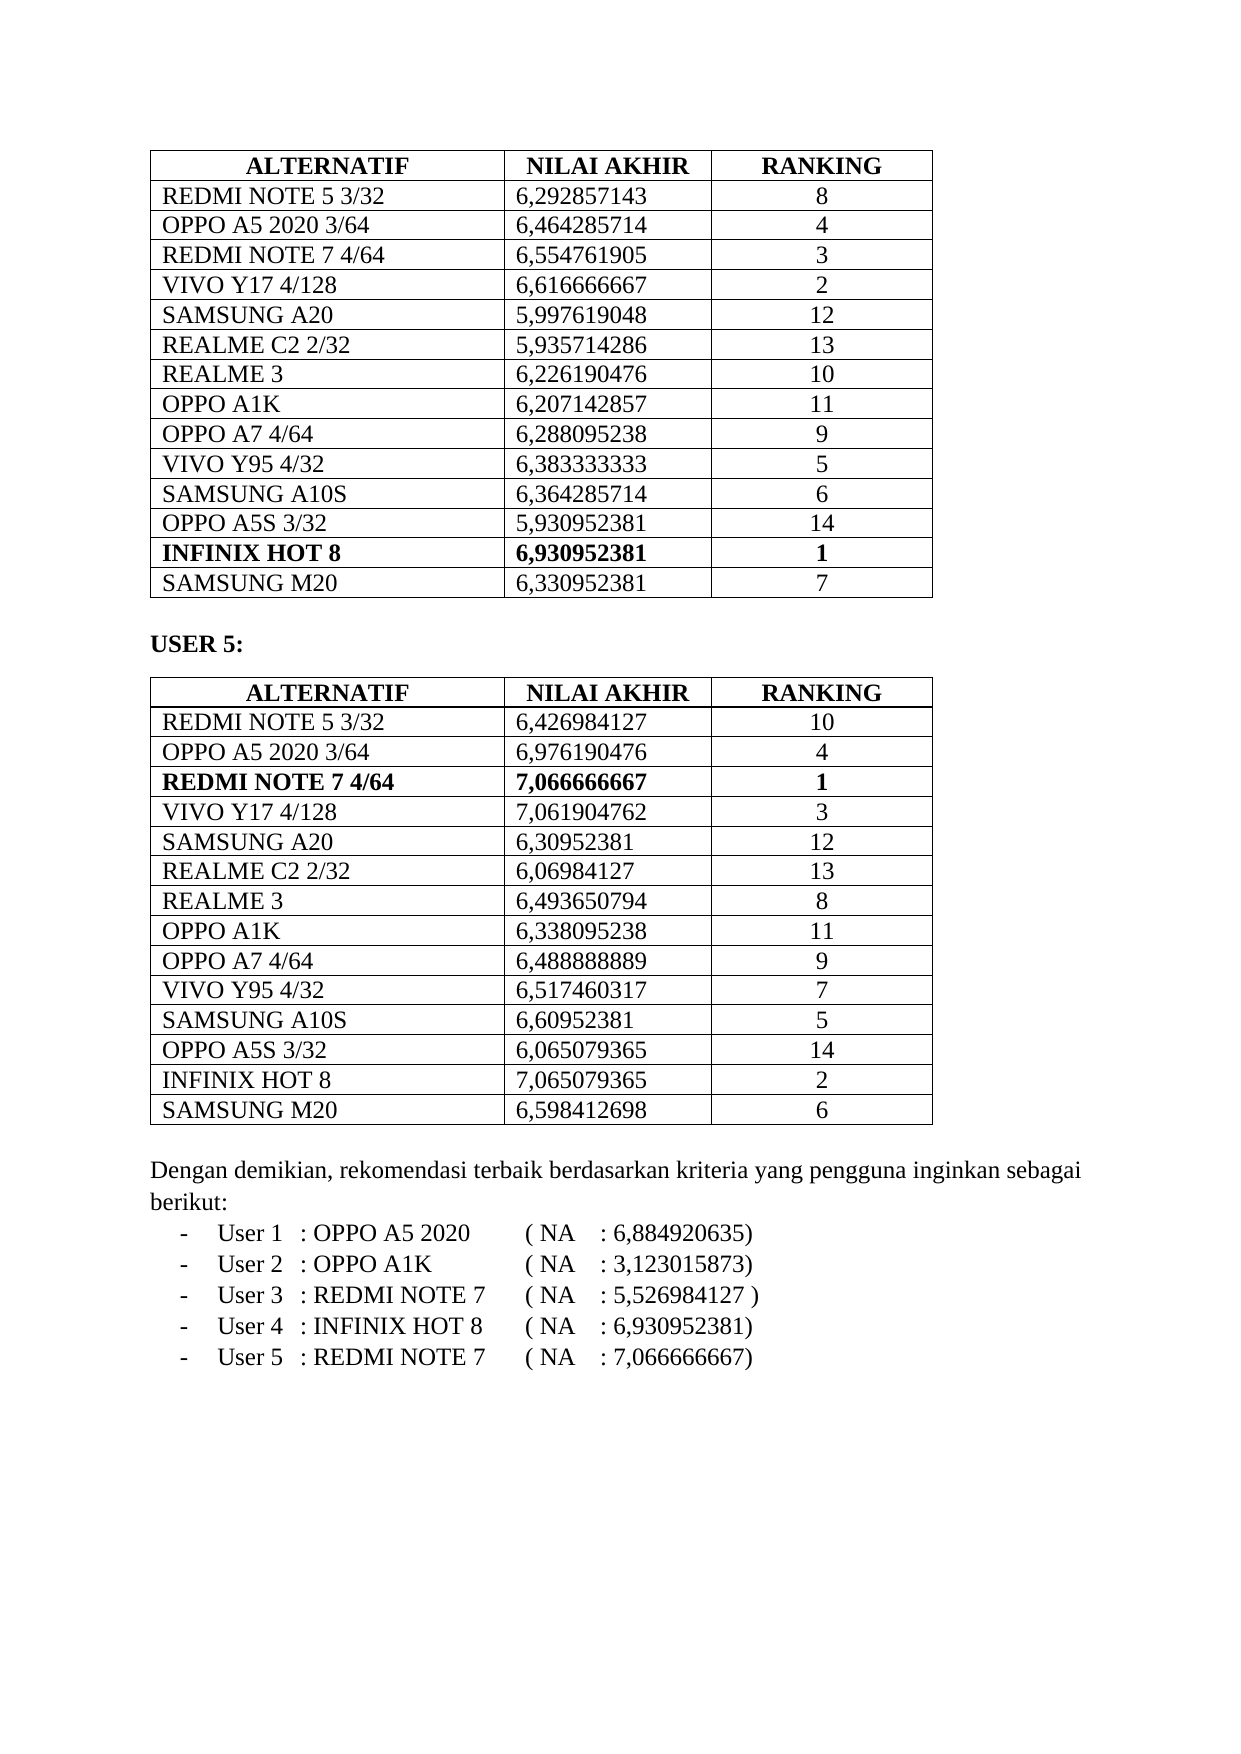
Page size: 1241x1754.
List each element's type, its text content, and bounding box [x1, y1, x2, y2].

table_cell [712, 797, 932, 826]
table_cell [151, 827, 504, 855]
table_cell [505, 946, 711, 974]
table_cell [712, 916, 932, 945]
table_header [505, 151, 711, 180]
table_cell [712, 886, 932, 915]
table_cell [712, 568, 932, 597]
list USER 5: [150, 629, 1090, 658]
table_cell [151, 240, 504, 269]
list User 2 : OPPO A1K ( NA : 3,123015873) [179, 1249, 1090, 1277]
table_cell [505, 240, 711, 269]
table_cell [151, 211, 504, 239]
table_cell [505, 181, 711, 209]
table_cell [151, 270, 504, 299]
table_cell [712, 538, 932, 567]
list User 4 : INFINIX HOT 8 ( NA : 6,930952381) [179, 1311, 1090, 1339]
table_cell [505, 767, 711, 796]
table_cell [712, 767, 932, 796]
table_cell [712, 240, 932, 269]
list User 3 : REDMI NOTE 7 ( NA : 5,526984127 ) [179, 1280, 1090, 1308]
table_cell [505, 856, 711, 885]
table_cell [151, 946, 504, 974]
list Dengan demikian, rekomendasi terbaik berdasarkan kriteria yang pengguna inginkan sebagai berikut: [150, 1156, 1090, 1215]
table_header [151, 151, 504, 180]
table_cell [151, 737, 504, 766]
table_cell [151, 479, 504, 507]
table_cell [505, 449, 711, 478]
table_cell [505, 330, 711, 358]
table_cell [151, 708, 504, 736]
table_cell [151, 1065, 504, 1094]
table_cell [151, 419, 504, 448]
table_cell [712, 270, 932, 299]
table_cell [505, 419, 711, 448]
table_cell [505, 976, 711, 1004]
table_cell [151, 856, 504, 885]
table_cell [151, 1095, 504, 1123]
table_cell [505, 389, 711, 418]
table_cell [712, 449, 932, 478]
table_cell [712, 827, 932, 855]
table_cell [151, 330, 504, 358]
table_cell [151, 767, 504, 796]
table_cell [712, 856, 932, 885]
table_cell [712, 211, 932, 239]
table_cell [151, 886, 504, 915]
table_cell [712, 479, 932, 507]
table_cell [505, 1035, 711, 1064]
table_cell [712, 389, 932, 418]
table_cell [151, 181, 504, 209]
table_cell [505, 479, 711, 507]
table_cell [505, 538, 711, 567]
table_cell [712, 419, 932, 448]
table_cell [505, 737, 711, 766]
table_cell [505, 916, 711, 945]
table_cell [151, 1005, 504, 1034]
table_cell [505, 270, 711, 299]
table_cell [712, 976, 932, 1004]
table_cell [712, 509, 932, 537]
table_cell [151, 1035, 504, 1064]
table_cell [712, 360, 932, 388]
list User 5 : REDMI NOTE 7 ( NA : 7,066666667) [179, 1342, 1090, 1371]
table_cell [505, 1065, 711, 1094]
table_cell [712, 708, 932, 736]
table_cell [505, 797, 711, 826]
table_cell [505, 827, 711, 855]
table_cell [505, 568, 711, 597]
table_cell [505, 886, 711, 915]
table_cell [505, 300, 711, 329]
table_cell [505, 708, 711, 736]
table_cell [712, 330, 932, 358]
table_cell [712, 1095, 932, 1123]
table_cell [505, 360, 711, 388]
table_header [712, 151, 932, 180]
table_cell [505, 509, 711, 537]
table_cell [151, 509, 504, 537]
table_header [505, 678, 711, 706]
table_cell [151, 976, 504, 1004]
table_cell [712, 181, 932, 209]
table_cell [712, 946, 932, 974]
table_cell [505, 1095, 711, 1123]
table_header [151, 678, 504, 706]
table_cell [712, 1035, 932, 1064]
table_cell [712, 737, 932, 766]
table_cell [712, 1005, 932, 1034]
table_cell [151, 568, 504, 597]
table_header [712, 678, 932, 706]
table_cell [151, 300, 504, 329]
list User 1 : OPPO A5 2020 ( NA : 6,884920635) [179, 1218, 1090, 1246]
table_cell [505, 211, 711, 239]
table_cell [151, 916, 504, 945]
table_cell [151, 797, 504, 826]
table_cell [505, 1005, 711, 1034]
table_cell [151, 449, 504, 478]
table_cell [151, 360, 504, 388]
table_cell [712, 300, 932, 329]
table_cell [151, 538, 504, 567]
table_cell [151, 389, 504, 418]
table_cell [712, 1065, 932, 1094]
